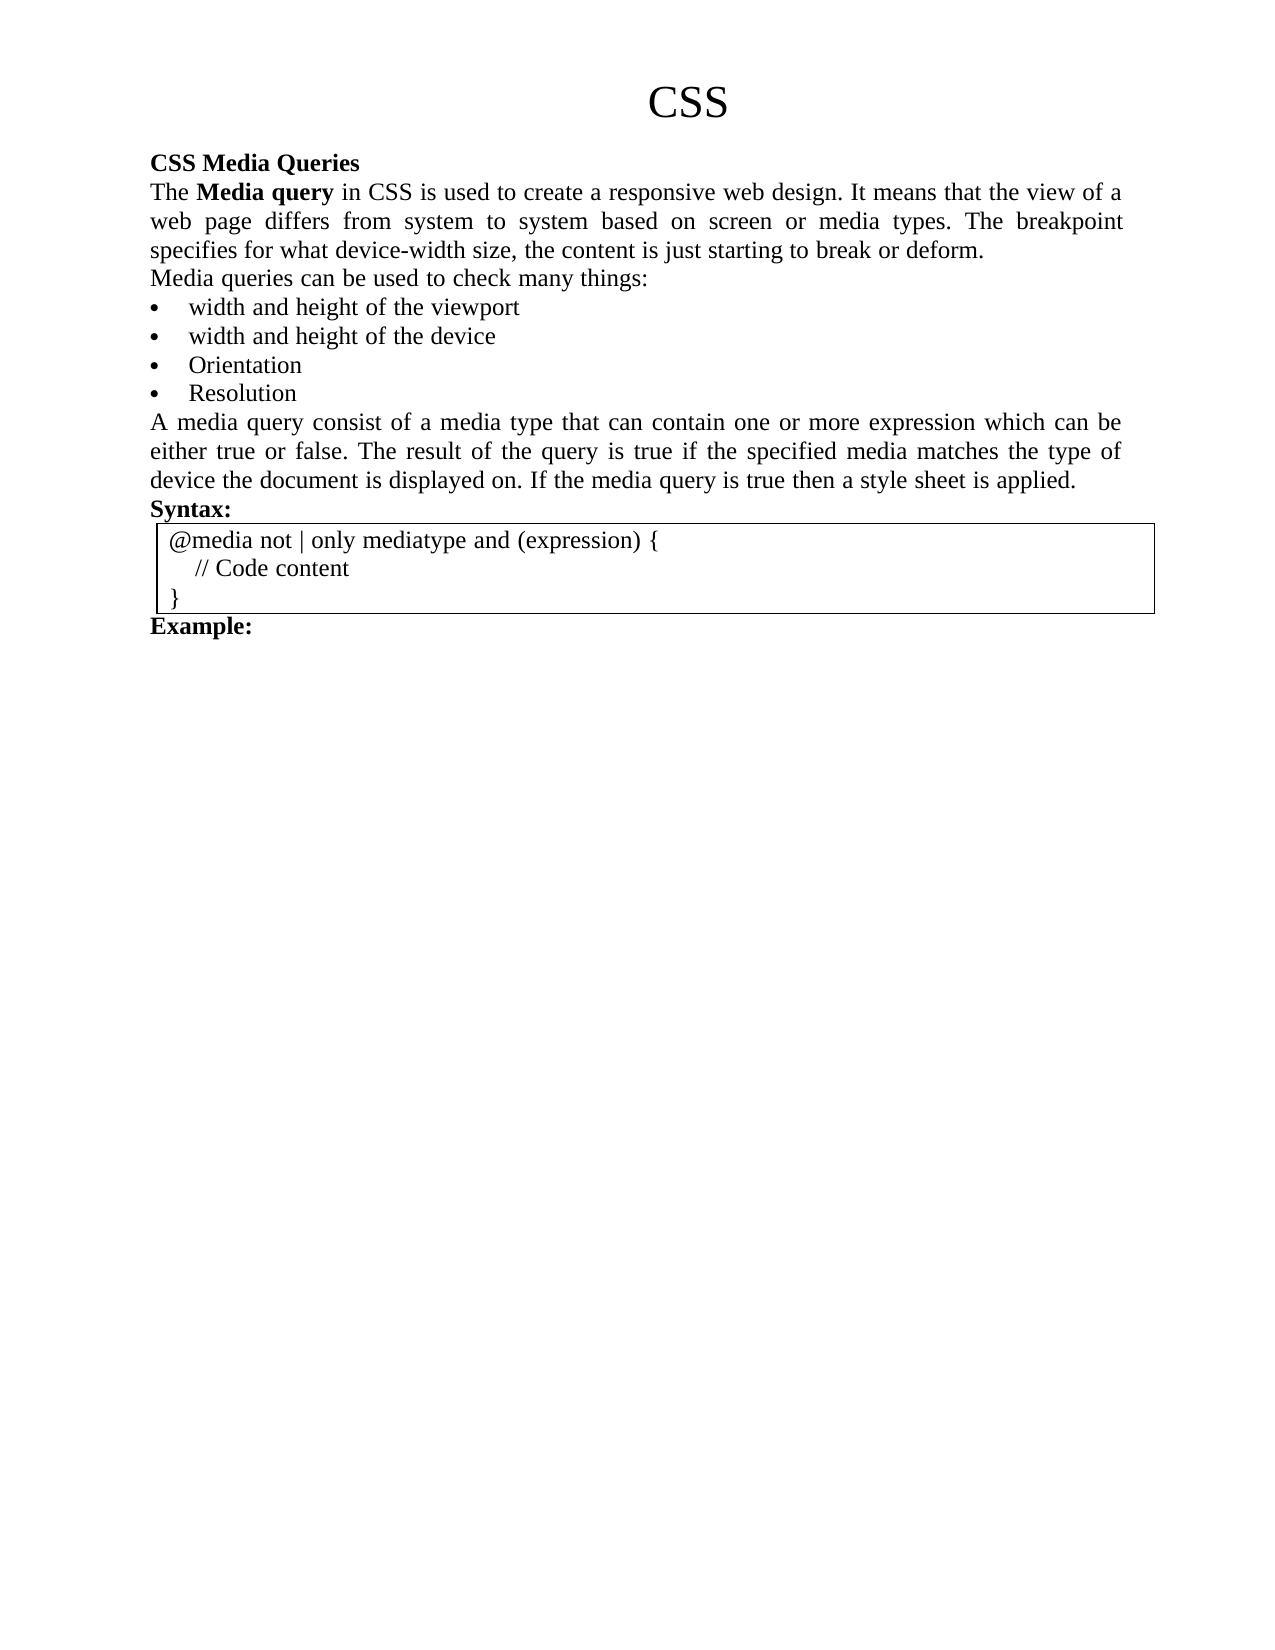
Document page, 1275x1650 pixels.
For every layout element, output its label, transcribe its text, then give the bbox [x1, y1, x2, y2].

text Media queries can be used to check many things: [150, 263, 1223, 292]
list width and height of the viewport [151, 292, 1223, 321]
subtitle Syntax: [150, 494, 1223, 522]
list Orientation [151, 350, 1223, 378]
text A media query consist of a media type that can contain one or more expression which can be either true or false. The result of the query is true if the specified media matches the type of device the document is displayed on. If the media query is true then a style sheet is applied. [150, 407, 1123, 493]
subtitle CSS Media Queries [150, 149, 1223, 177]
text The Media query in CSS is used to create a responsive web design. It means that the view of a web page differs from system to system based on screen or media types. The breakpoint specifies for what device-width size, the content is just starting to break or deform. [150, 177, 1123, 263]
text Example: [150, 614, 1223, 639]
list width and height of the device [151, 321, 1223, 350]
list Resolution [151, 378, 1223, 407]
